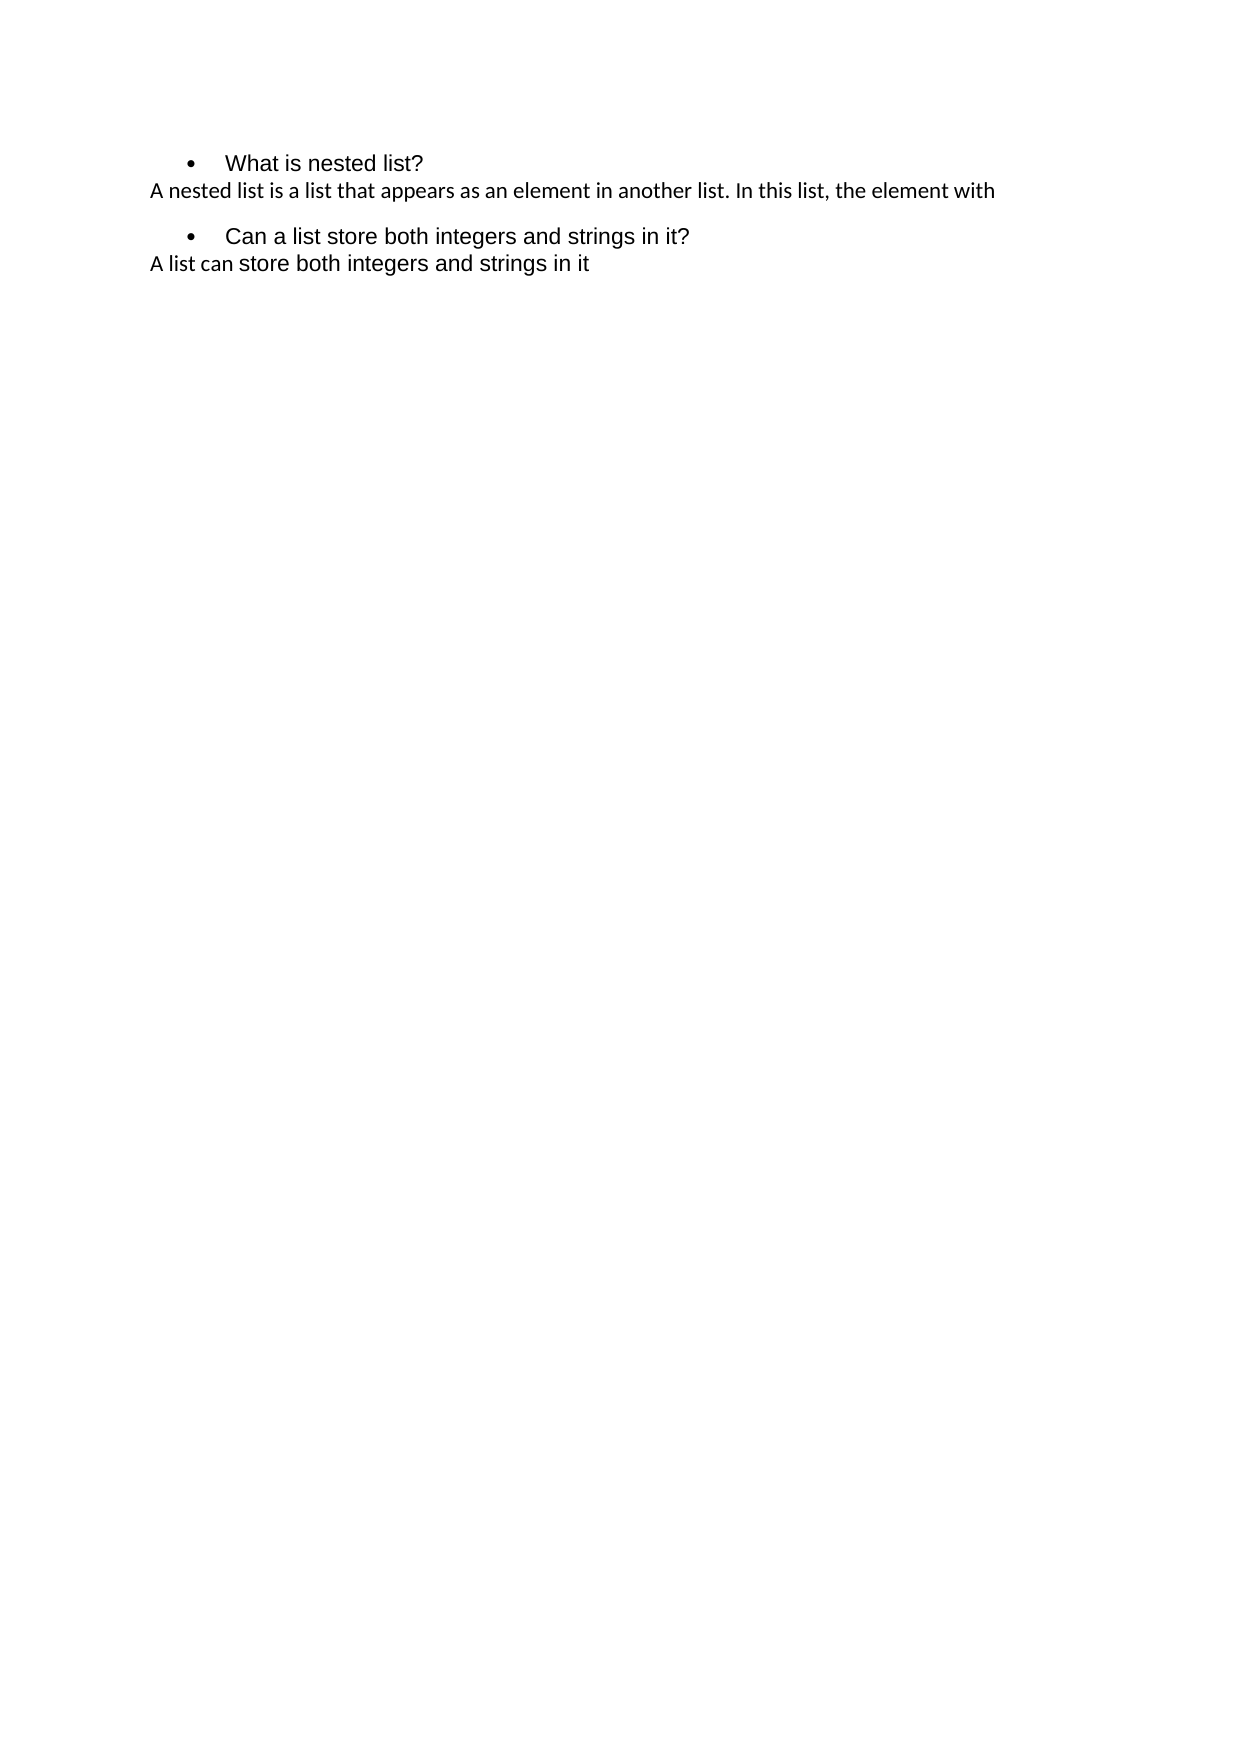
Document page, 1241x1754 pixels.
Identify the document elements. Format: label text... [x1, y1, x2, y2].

list What is nested list? [187, 150, 1090, 176]
text A nested list is a list that appears as an element in another list. In this list, the element with [150, 176, 1090, 204]
list Can a list store both integers and strings in it? [187, 223, 1090, 249]
text A list can store both integers and strings in it [150, 249, 1090, 278]
